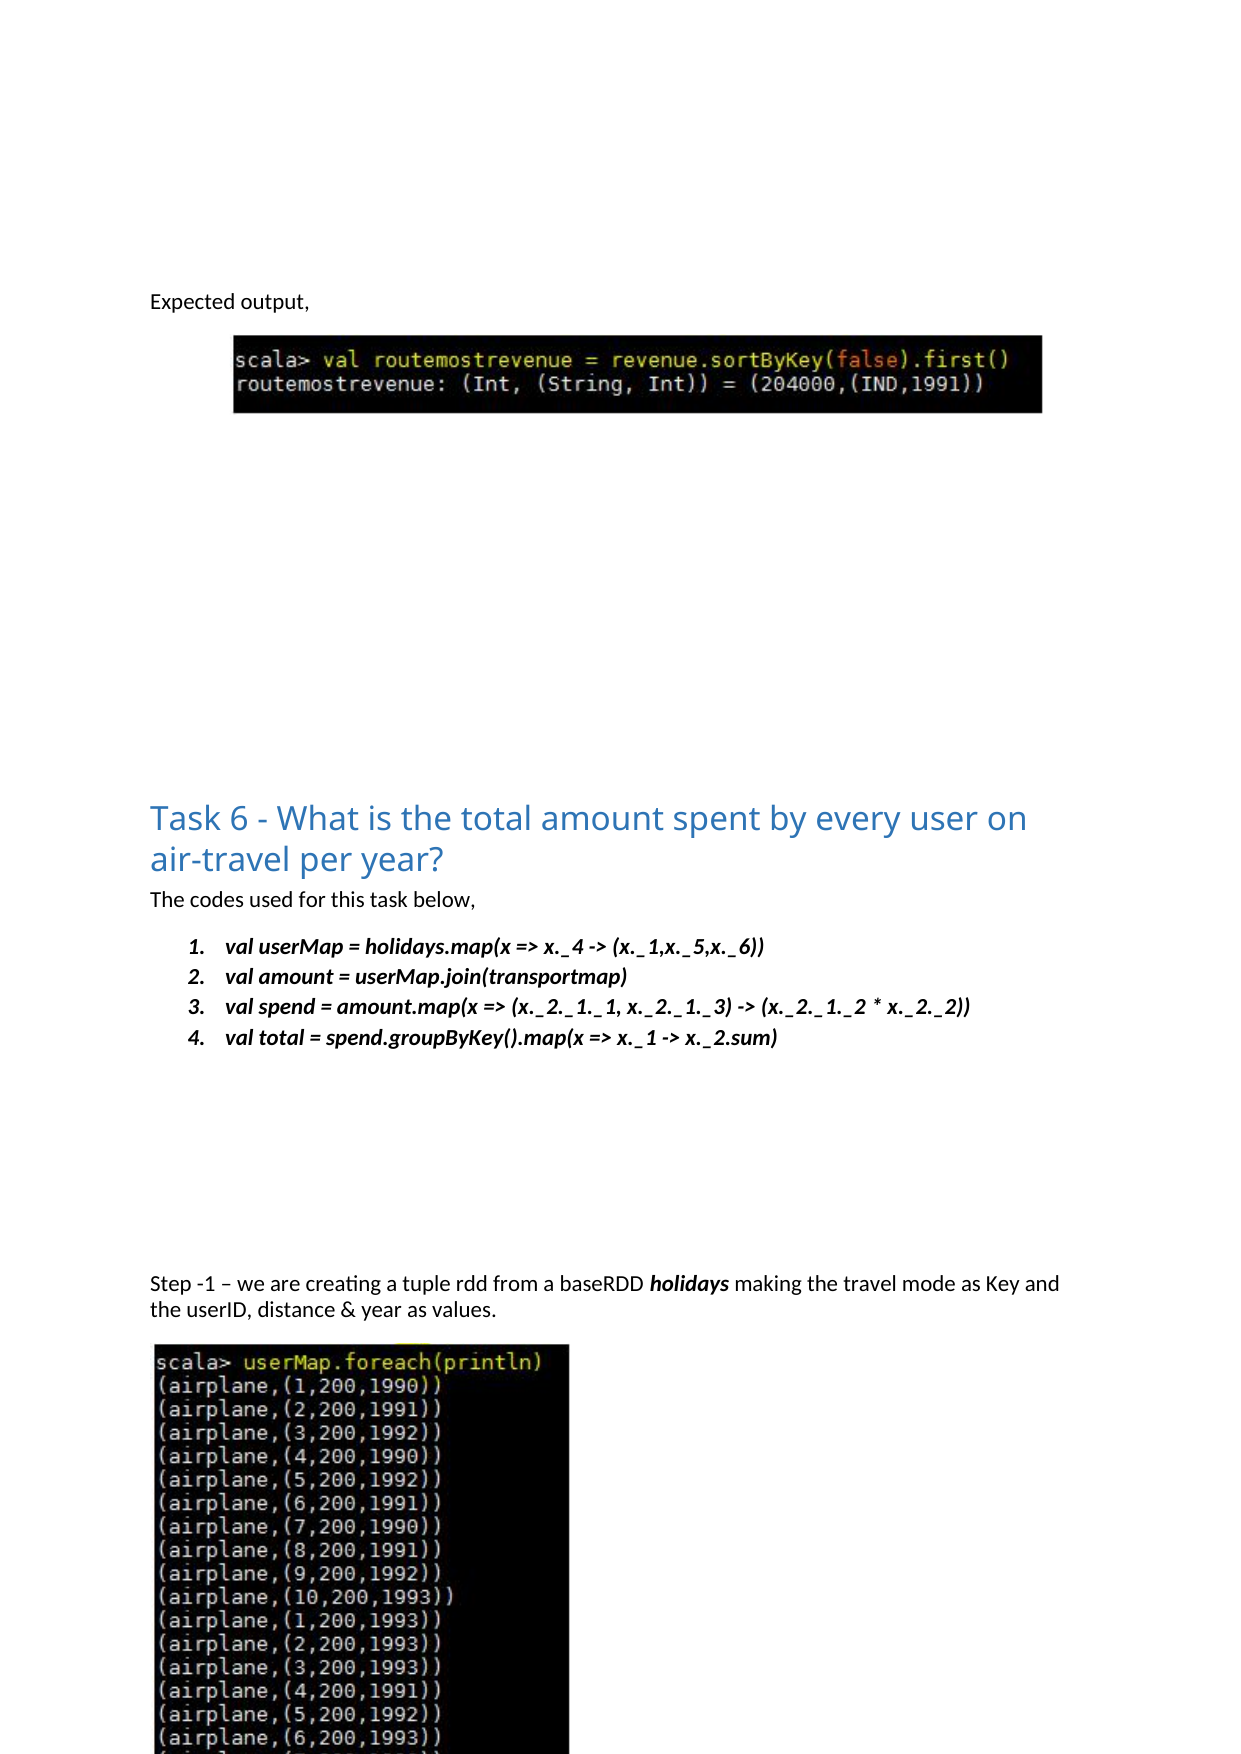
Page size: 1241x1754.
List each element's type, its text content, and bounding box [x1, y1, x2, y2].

text Task 6 - What is the total amount spent by every user on air-travel per year? [150, 796, 1053, 882]
list val userMap = holidays.map(x => x._4 -> (x._1,x._5,x._6)) [187, 932, 1090, 960]
picture [150, 1343, 571, 1754]
list val total = spend.groupByKey().map(x => x._1 -> x._2.sum) [187, 1023, 1090, 1051]
text Expected output, [150, 287, 1090, 315]
text The codes used for this task below, [150, 885, 1090, 913]
picture [229, 334, 1044, 415]
list val amount = userMap.join(transportmap) [187, 962, 1090, 990]
text Step -1 – we are creating a tuple rdd from a baseRDD holidays making the travel mode as Key and the userID, distance & year as values. [150, 1271, 1090, 1323]
list val spend = amount.map(x => (x._2._1._1, x._2._1._3) -> (x._2._1._2 * x._2._2)) [187, 992, 1090, 1021]
